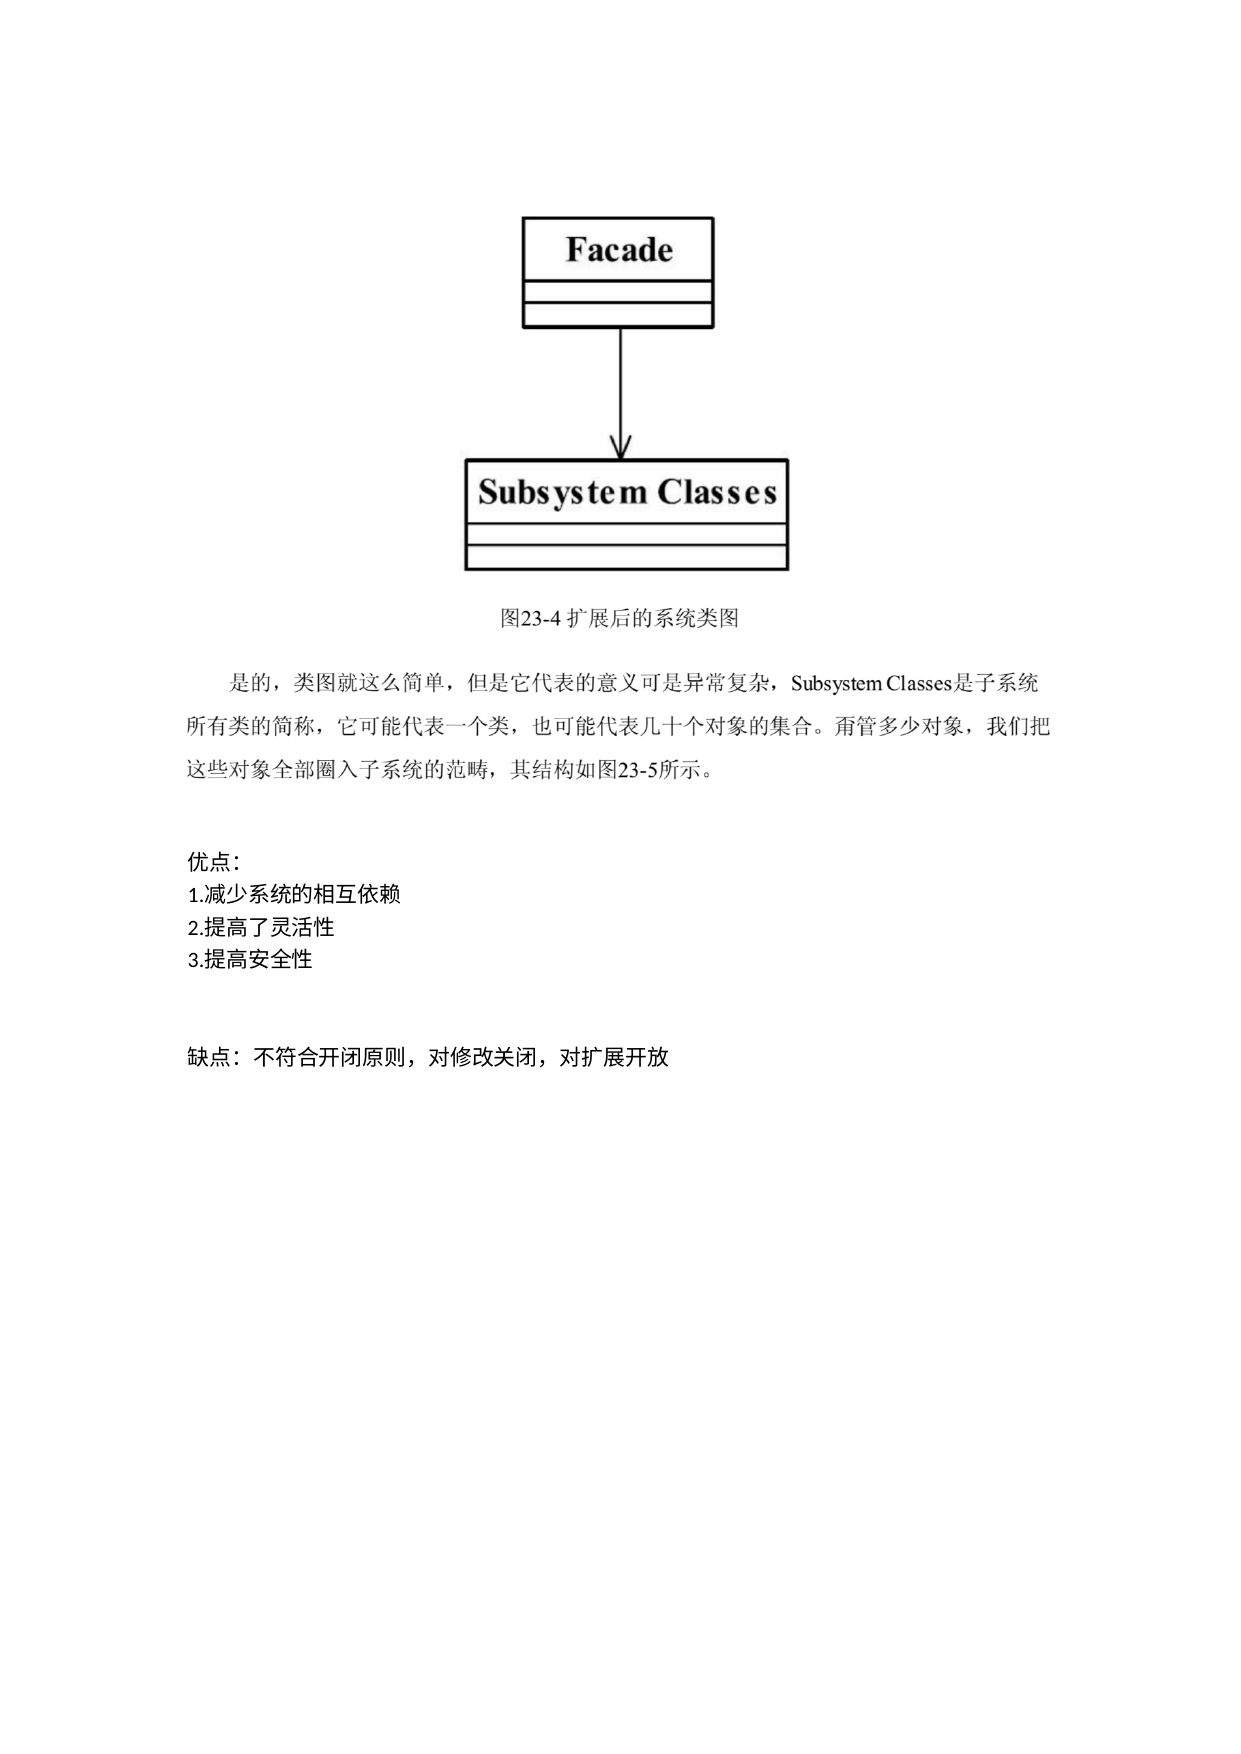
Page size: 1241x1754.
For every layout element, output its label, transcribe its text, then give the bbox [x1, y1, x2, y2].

text 优点： [187, 844, 1053, 877]
list 缺点：不符合开闭原则，对修改关闭，对扩展开放 [187, 1039, 1053, 1072]
picture [187, 162, 1052, 801]
list 减少系统的相互依赖 [187, 877, 1053, 909]
list 提高安全性 [187, 942, 1053, 974]
list 提高了灵活性 [187, 909, 1053, 942]
